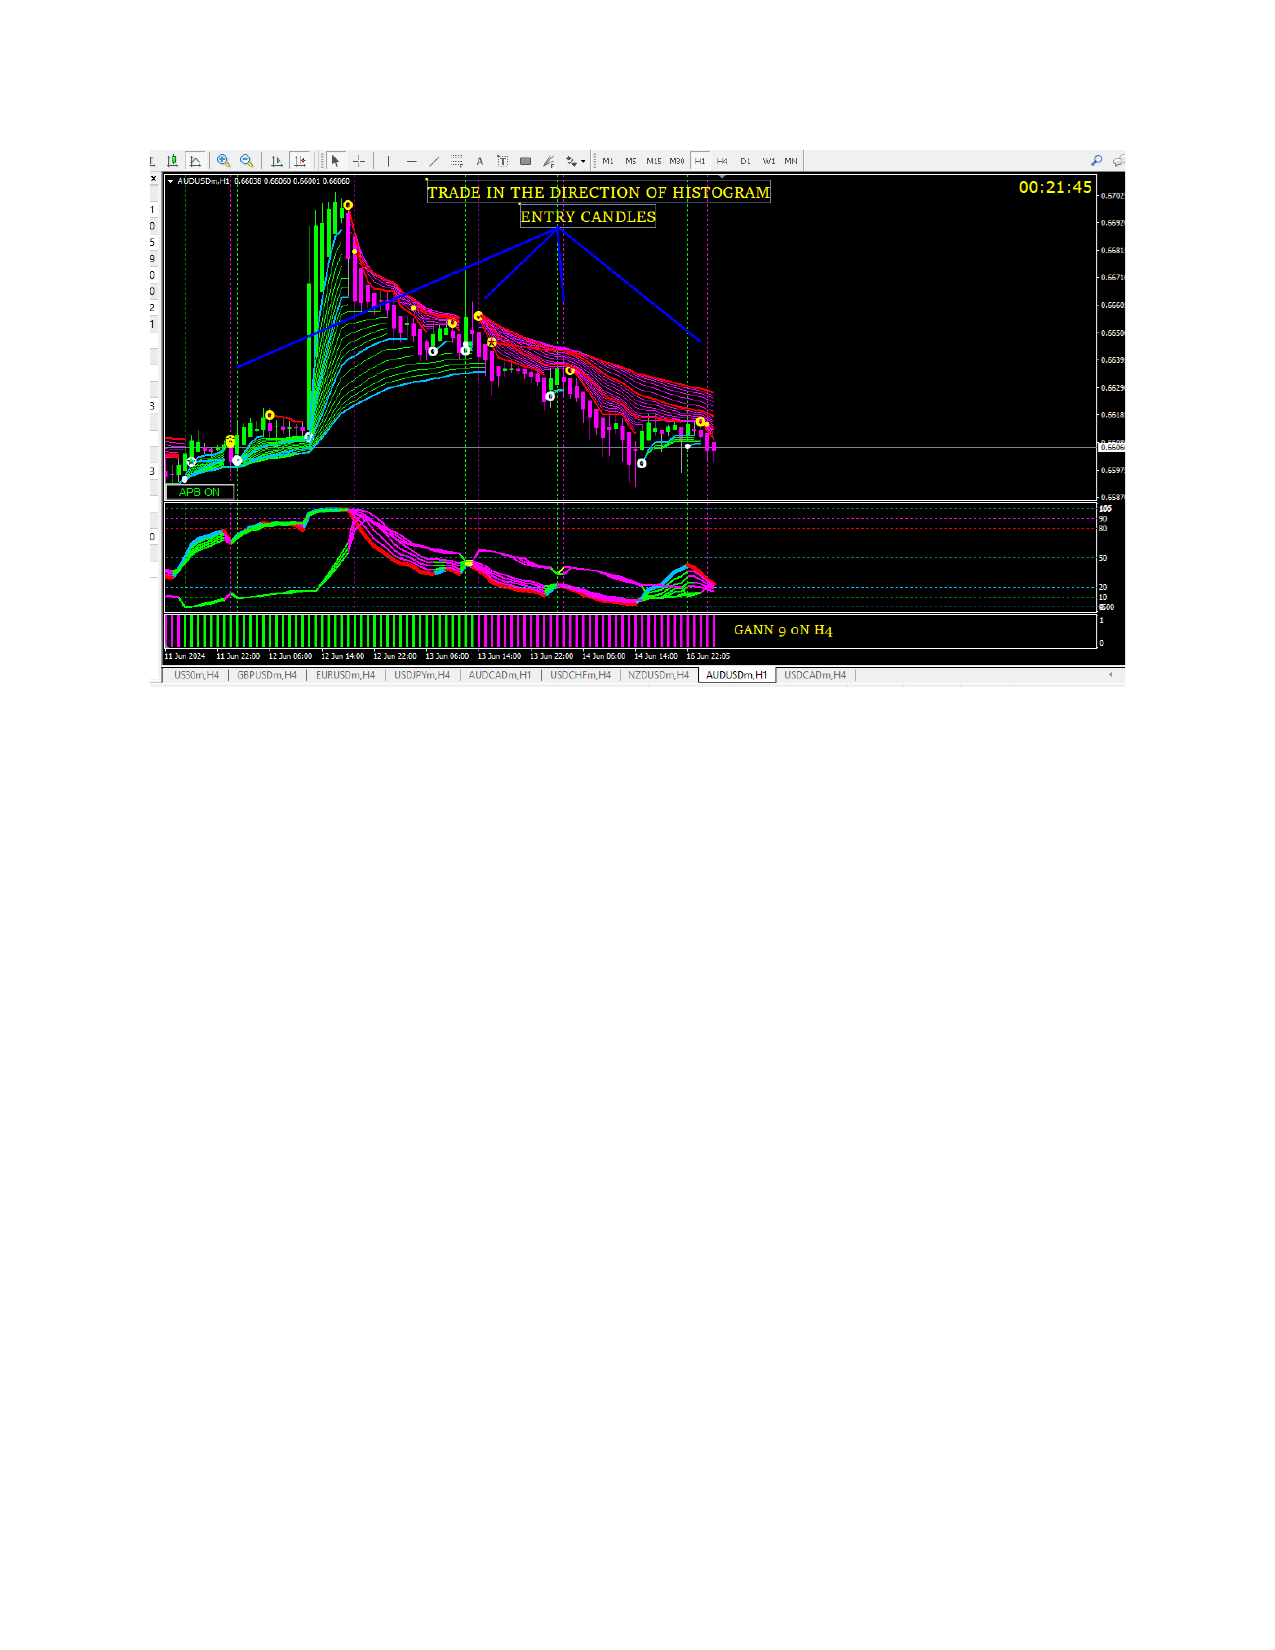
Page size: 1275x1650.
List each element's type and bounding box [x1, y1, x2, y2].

picture [150, 150, 1125, 687]
